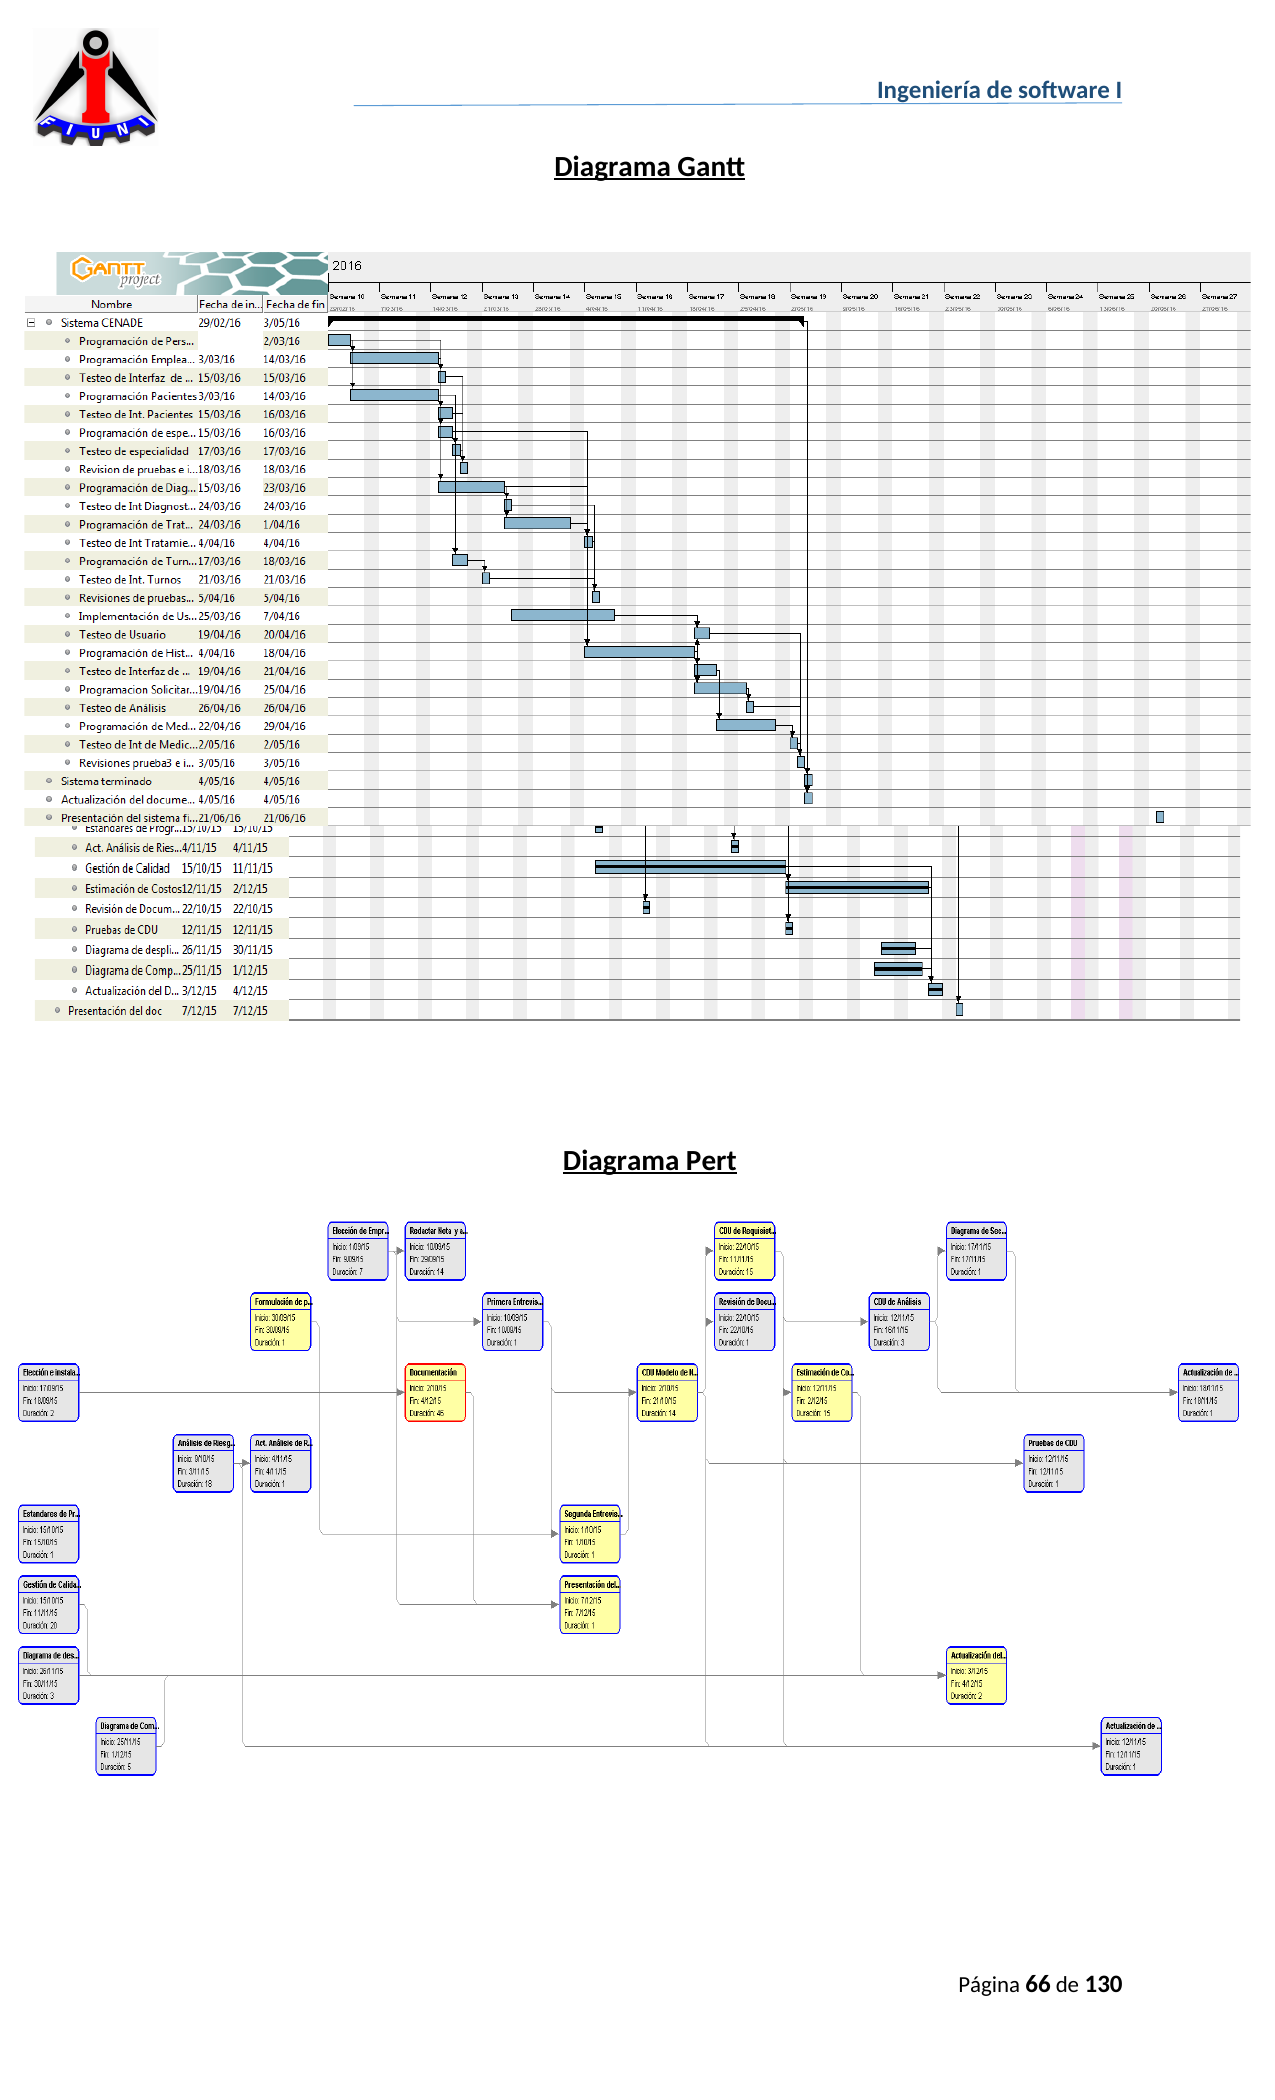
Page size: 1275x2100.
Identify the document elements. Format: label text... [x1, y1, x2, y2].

text Diagrama Gantt [177, 148, 1122, 183]
picture [32, 28, 159, 146]
picture [15, 1217, 1255, 1787]
text Diagrama Pert [177, 1142, 1122, 1177]
picture [24, 208, 1251, 1021]
